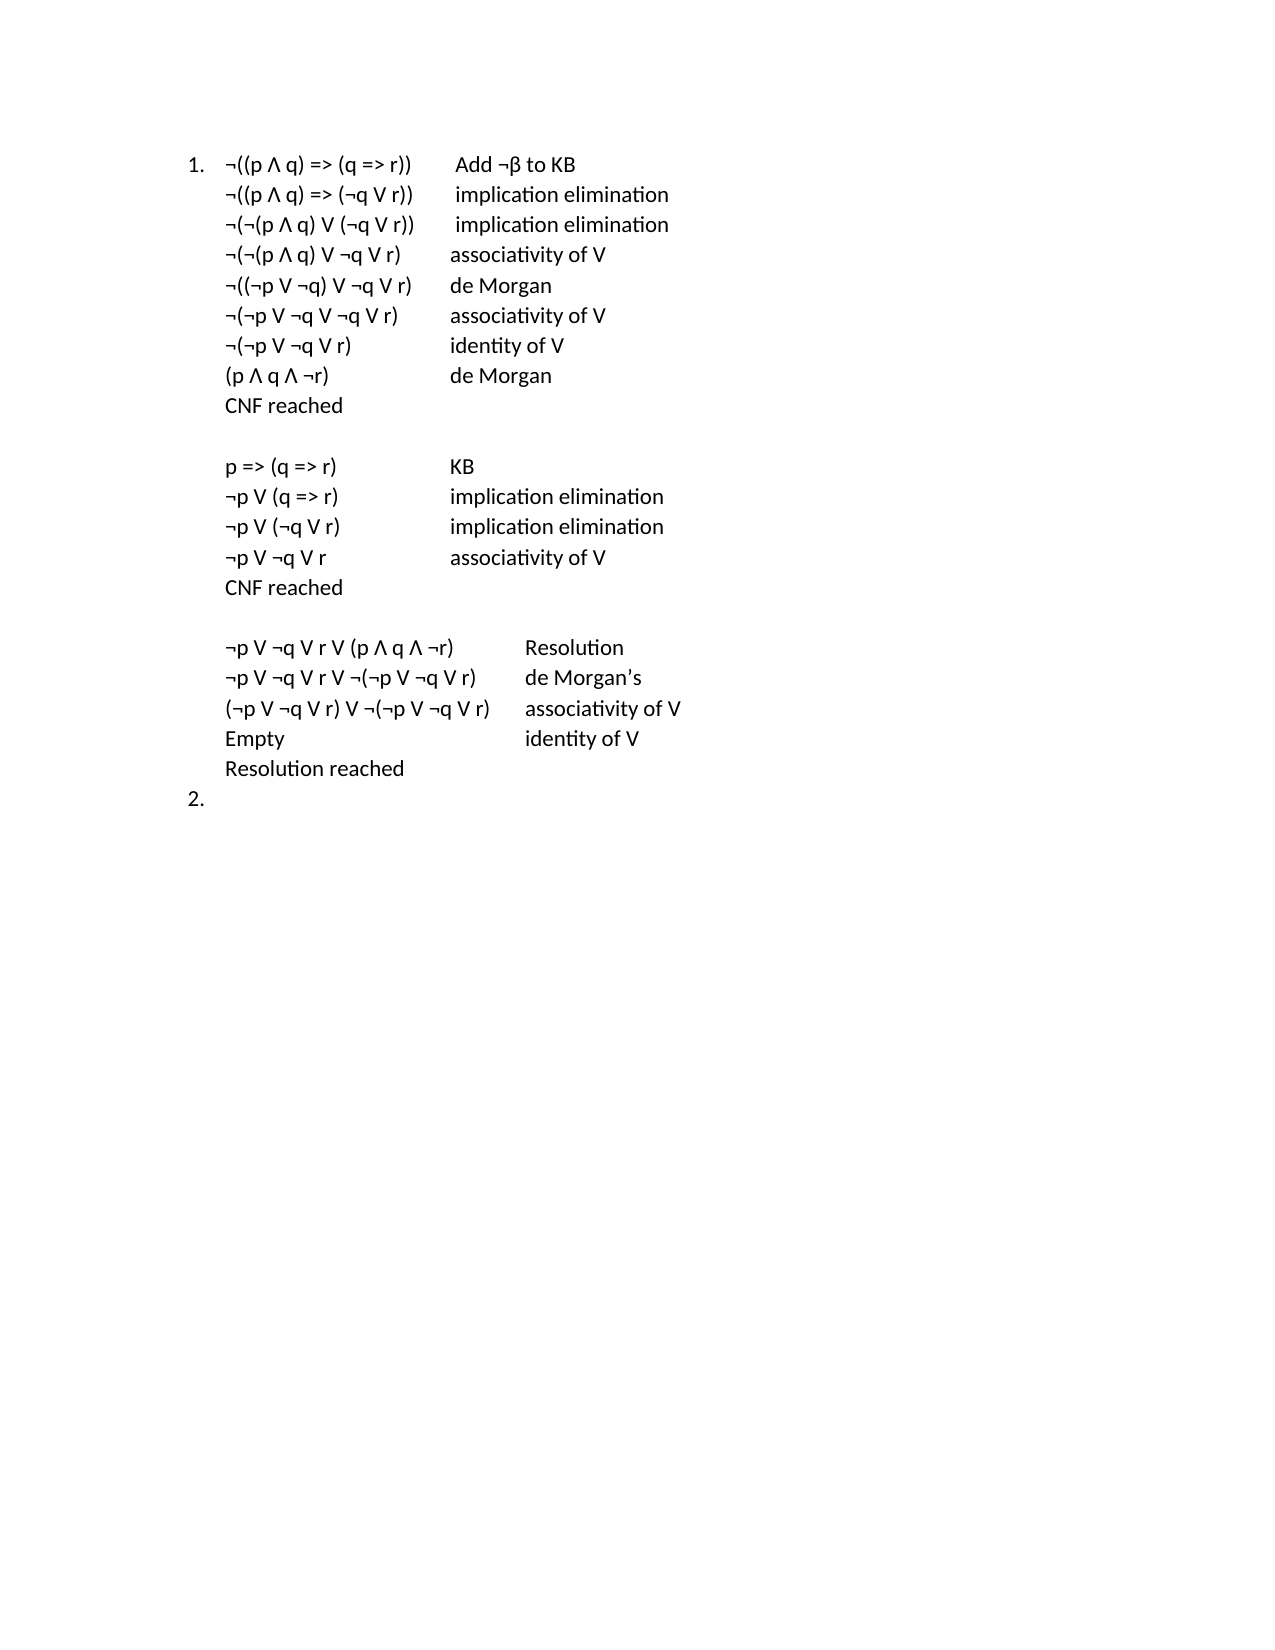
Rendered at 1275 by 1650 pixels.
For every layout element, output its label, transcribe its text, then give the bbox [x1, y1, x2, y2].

list ¬(¬(p Λ q) V ¬q V r) associativity of V [225, 241, 1125, 269]
list ¬p V (q => r) implication elimination [225, 482, 1125, 510]
list ¬((¬p V ¬q) V ¬q V r) de Morgan [225, 271, 1125, 299]
list p => (q => r) KB [225, 452, 1125, 480]
list ¬p V ¬q V r V ¬(¬p V ¬q V r) de Morgan’s [225, 663, 1125, 692]
list (p Λ q Λ ¬r) de Morgan [225, 361, 1125, 389]
list Resolution reached [225, 754, 1125, 782]
list ¬p V (¬q V r) implication elimination [225, 512, 1125, 541]
list CNF reached [225, 392, 1125, 420]
list ¬(¬(p Λ q) V (¬q V r)) implication elimination [225, 210, 1125, 238]
list CNF reached [225, 573, 1125, 601]
list ¬((p Λ q) => (¬q V r)) implication elimination [225, 180, 1125, 208]
list (¬p V ¬q V r) V ¬(¬p V ¬q V r) associativity of V [225, 694, 1125, 722]
list ¬p V ¬q V r V (p Λ q Λ ¬r) Resolution [225, 633, 1125, 661]
list ¬(¬p V ¬q V r) identity of V [225, 331, 1125, 359]
list ¬(¬p V ¬q V ¬q V r) associativity of V [225, 301, 1125, 329]
list ¬p V ¬q V r associativity of V [225, 543, 1125, 571]
list Empty identity of V [225, 724, 1125, 752]
list ¬((p Λ q) => (q => r)) Add ¬β to KB [187, 150, 1125, 178]
